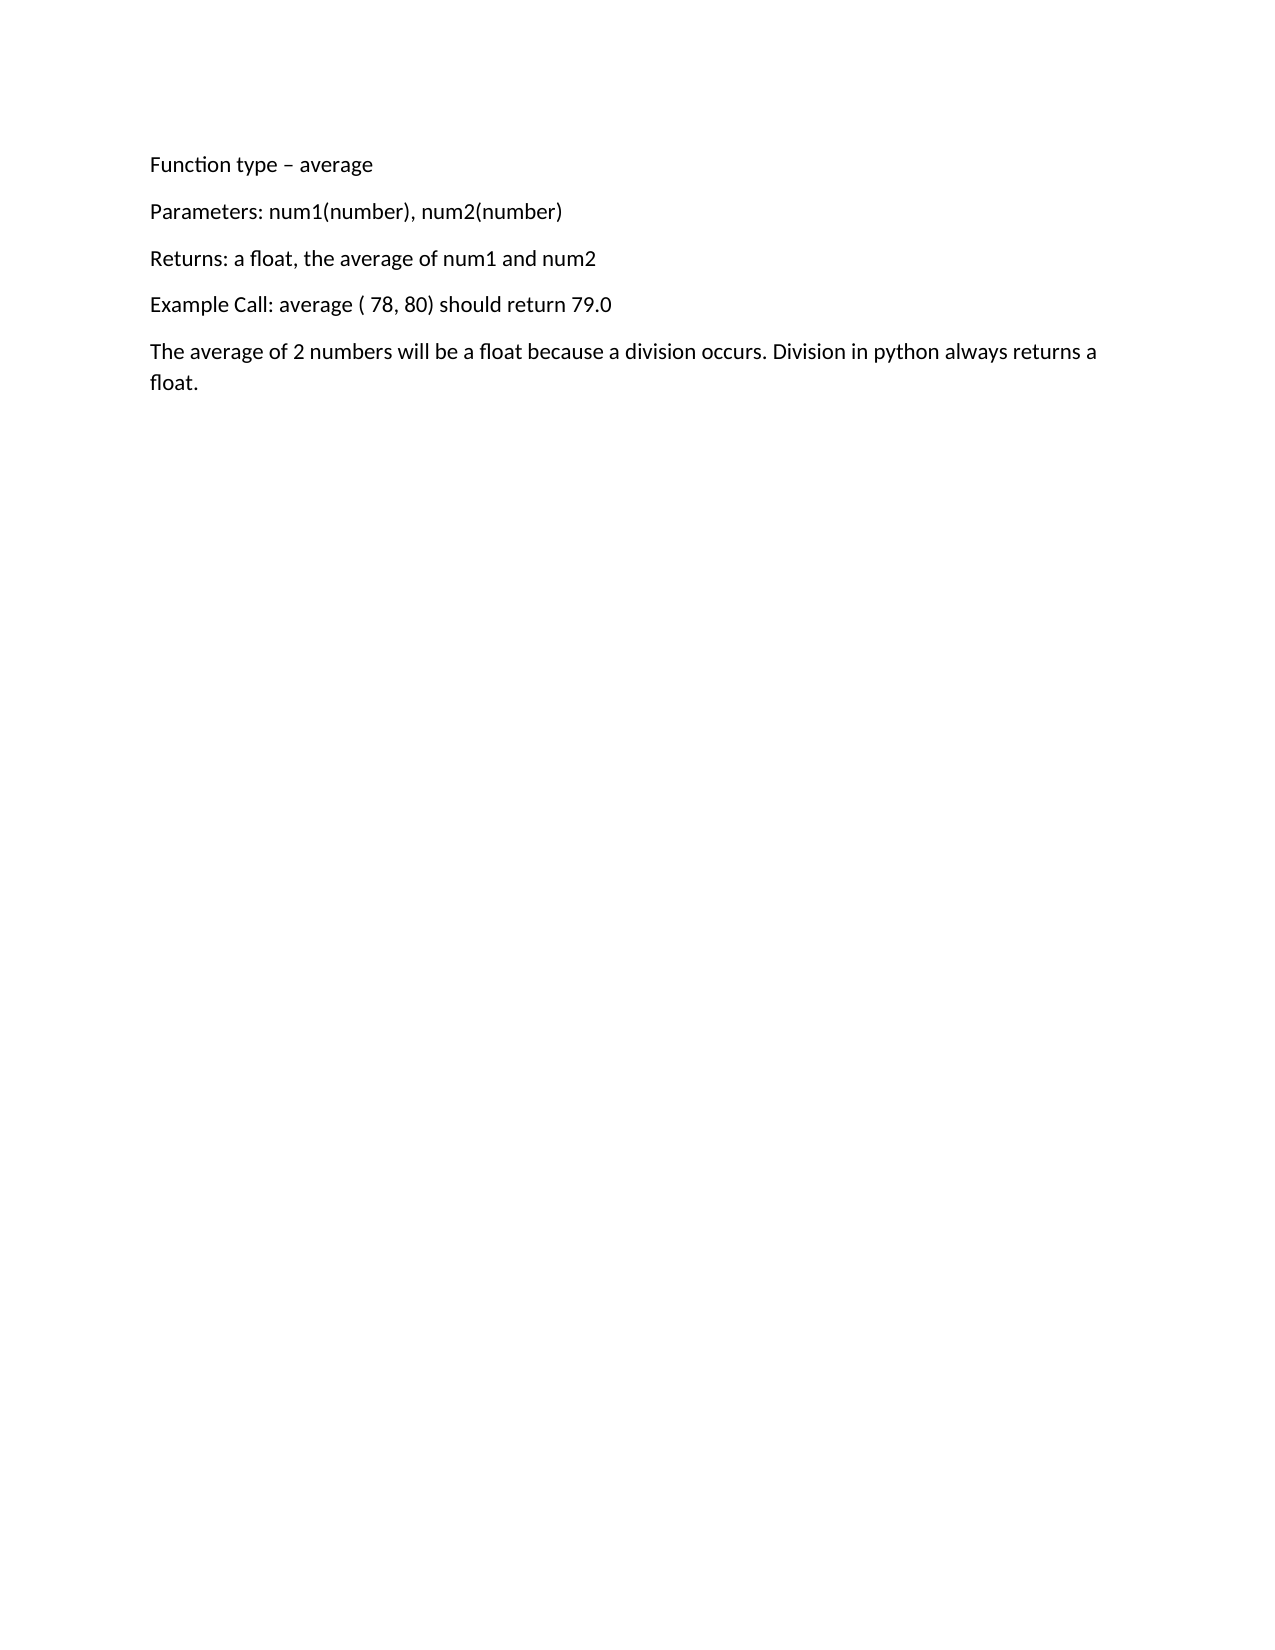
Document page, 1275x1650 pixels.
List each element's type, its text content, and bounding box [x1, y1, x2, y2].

text The average of 2 numbers will be a float because a division occurs. Division in python always returns a float. [150, 337, 1125, 396]
text Parameters: num1(number), num2(number) [150, 197, 1125, 225]
text Example Call: average ( 78, 80) should return 79.0 [150, 291, 1125, 319]
text Function type – average [150, 150, 1125, 178]
text Returns: a float, the average of num1 and num2 [150, 244, 1125, 272]
